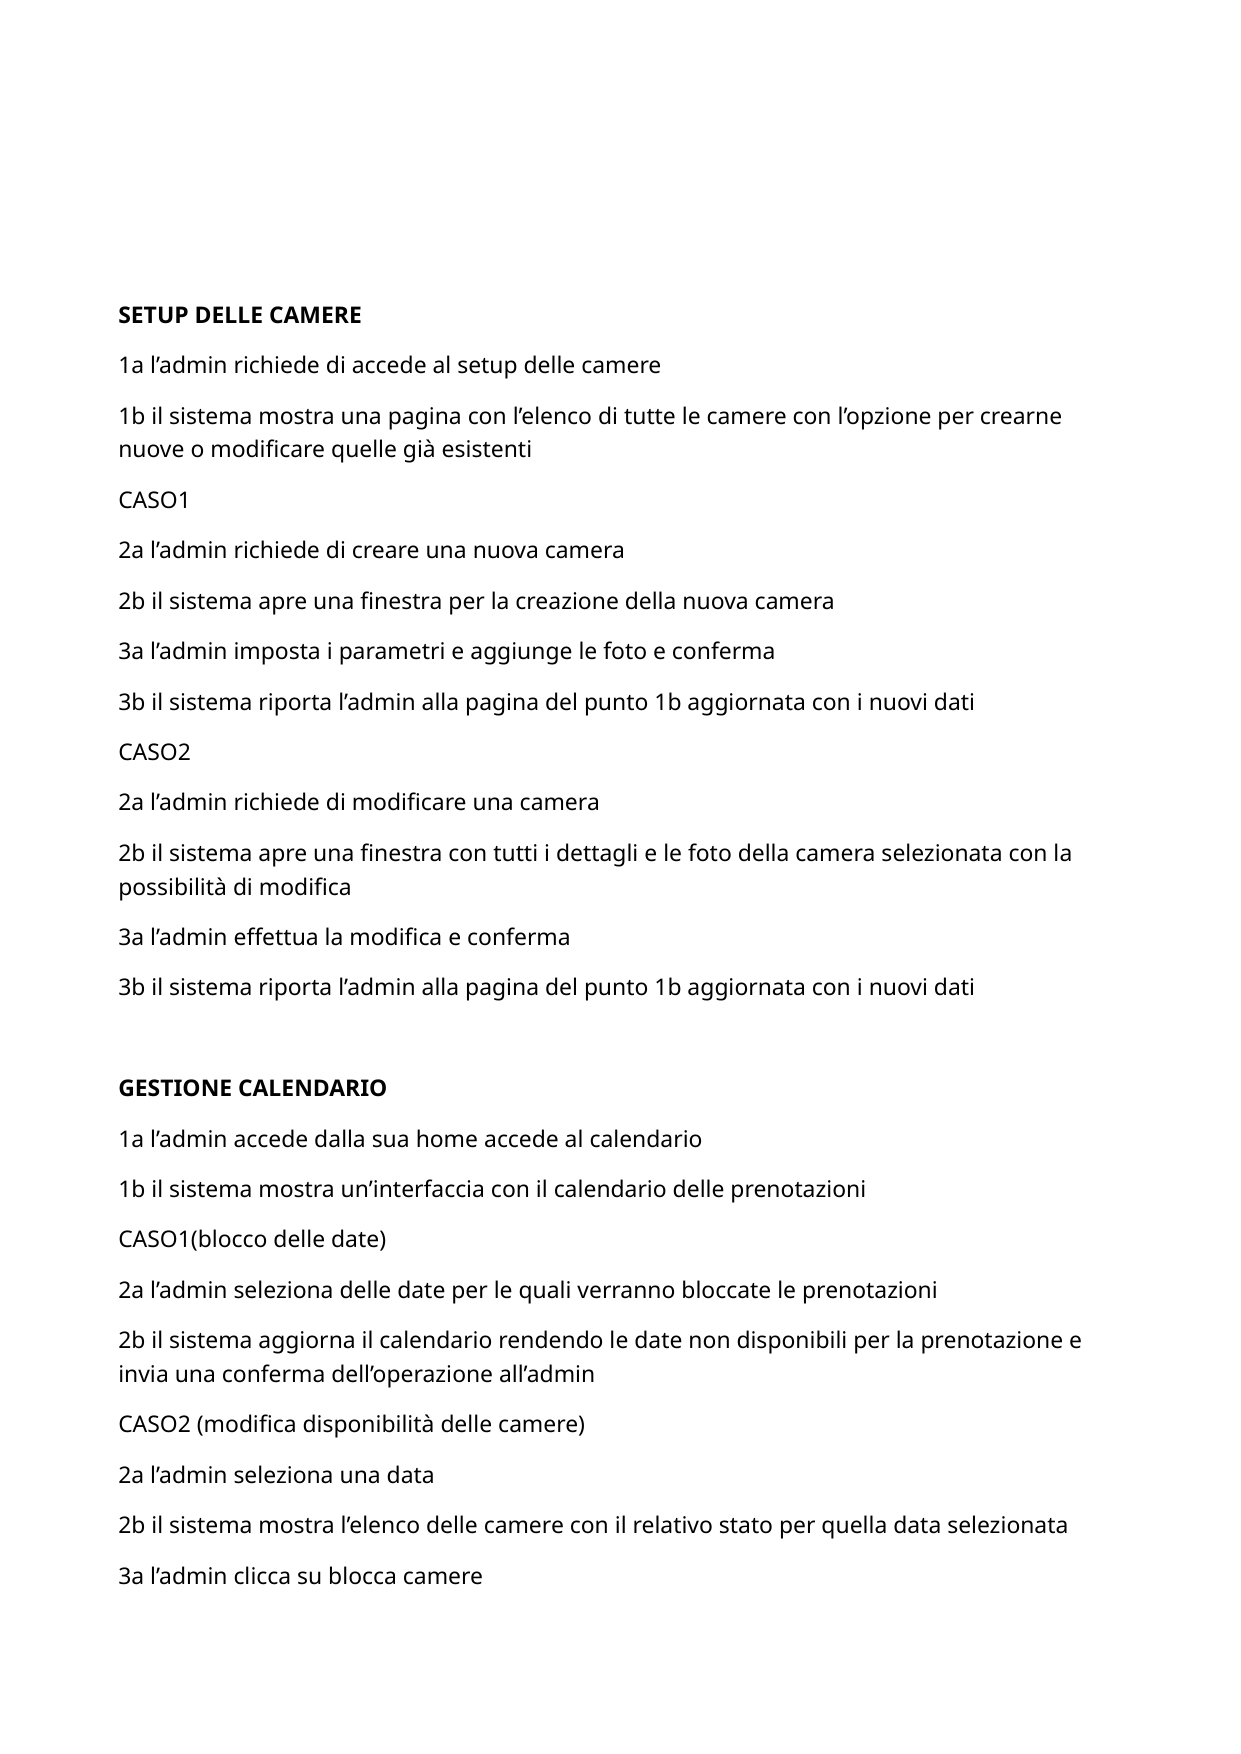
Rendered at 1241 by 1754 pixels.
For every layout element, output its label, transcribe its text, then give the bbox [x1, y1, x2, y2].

text 1a l’admin accede dalla sua home accede al calendario [118, 1123, 1122, 1154]
text 3b il sistema riporta l’admin alla pagina del punto 1b aggiornata con i nuovi dati [118, 686, 1122, 717]
text 1a l’admin richiede di accede al setup delle camere [118, 349, 1122, 381]
text 2a l’admin richiede di creare una nuova camera [118, 534, 1122, 566]
text 1b il sistema mostra un’interfaccia con il calendario delle prenotazioni [118, 1173, 1122, 1204]
text CASO1 [118, 484, 1122, 515]
text 3a l’admin clicca su blocca camere [118, 1560, 1122, 1591]
text 2a l’admin seleziona delle date per le quali verranno bloccate le prenotazioni [118, 1274, 1122, 1305]
text 2b il sistema mostra l’elenco delle camere con il relativo stato per quella data selezionata [118, 1509, 1122, 1541]
text 3b il sistema riporta l’admin alla pagina del punto 1b aggiornata con i nuovi dati [118, 971, 1122, 1003]
text 2b il sistema apre una finestra per la creazione della nuova camera [118, 585, 1122, 616]
text 2b il sistema apre una finestra con tutti i dettagli e le foto della camera selezionata con la possibilità di modifica [118, 837, 1122, 902]
text CASO2 [118, 736, 1122, 767]
text 2a l’admin richiede di modificare una camera [118, 786, 1122, 818]
text 3a l’admin imposta i parametri e aggiunge le foto e conferma [118, 635, 1122, 666]
text 3a l’admin effettua la modifica e conferma [118, 921, 1122, 952]
text 2b il sistema aggiorna il calendario rendendo le date non disponibili per la prenotazione e invia una conferma dell’operazione all’admin [118, 1324, 1122, 1389]
text SETUP DELLE CAMERE [118, 299, 1122, 330]
text GESTIONE CALENDARIO [118, 1072, 1122, 1103]
text 1b il sistema mostra una pagina con l’elenco di tutte le camere con l’opzione per crearne nuove o modificare quelle già esistenti [118, 400, 1122, 465]
text 2a l’admin seleziona una data [118, 1459, 1122, 1490]
text CASO1(blocco delle date) [118, 1223, 1122, 1255]
text CASO2 (modifica disponibilità delle camere) [118, 1408, 1122, 1440]
